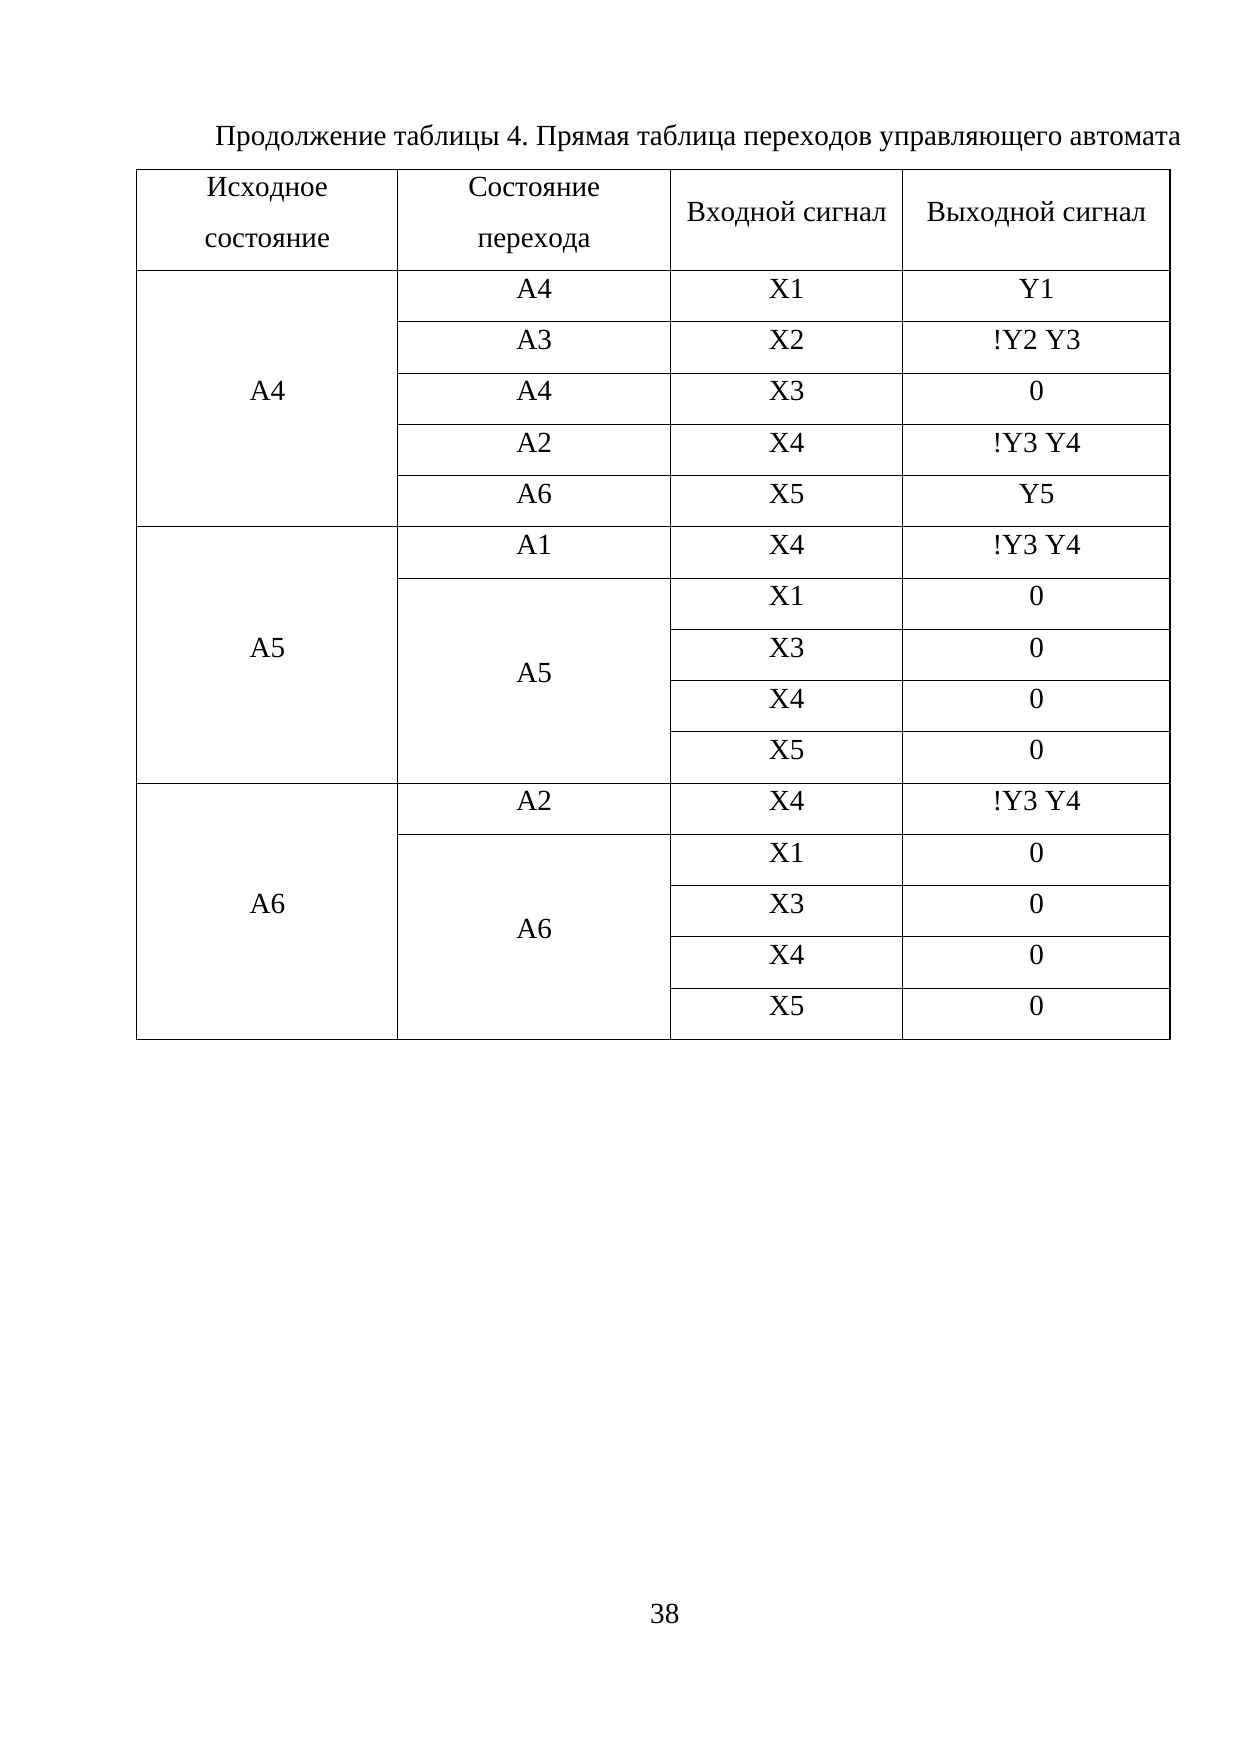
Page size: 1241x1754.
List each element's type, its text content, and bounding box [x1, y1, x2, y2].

table_cell A6 [137, 784, 397, 1039]
table_header Исходное состояние [137, 170, 397, 270]
table_cell 0 [903, 989, 1169, 1039]
table_header Входной сигнал [671, 170, 902, 270]
table_cell Y1 [903, 271, 1169, 321]
table_cell A2 [398, 784, 670, 834]
table_cell 0 [903, 835, 1169, 885]
table_cell X4 [671, 527, 902, 577]
table_cell X4 [671, 937, 902, 987]
table_cell A4 [398, 271, 670, 321]
table_cell A3 [398, 322, 670, 372]
table_cell 0 [903, 886, 1169, 936]
table_cell !Y3 Y4 [903, 784, 1169, 834]
table_cell X4 [671, 681, 902, 731]
table_cell !Y3 Y4 [903, 425, 1169, 475]
table_cell 0 [903, 681, 1169, 731]
table_cell A2 [398, 425, 670, 475]
table_cell A5 [398, 579, 670, 782]
table_cell A5 [137, 527, 397, 782]
table_cell Y5 [903, 476, 1169, 526]
table_cell 0 [903, 630, 1169, 680]
table_cell A1 [398, 527, 670, 577]
table_cell X5 [671, 476, 902, 526]
table_cell X5 [671, 989, 902, 1039]
table_cell X4 [671, 425, 902, 475]
table_cell X5 [671, 732, 902, 782]
table_cell A6 [398, 835, 670, 1039]
table_cell X1 [671, 835, 902, 885]
table_cell X2 [671, 322, 902, 372]
table_cell A4 [137, 271, 397, 526]
text Продолжение таблицы 4. Прямая таблица переходов управляющего автомата [148, 118, 1181, 152]
table_cell X3 [671, 630, 902, 680]
table_cell X3 [671, 374, 902, 424]
table_cell X3 [671, 886, 902, 936]
table_cell X1 [671, 579, 902, 629]
table_cell 0 [903, 374, 1169, 424]
table_cell 0 [903, 732, 1169, 782]
table_cell !Y2 Y3 [903, 322, 1169, 372]
table_cell X1 [671, 271, 902, 321]
table_header Состояние перехода [398, 170, 670, 270]
table_cell A6 [398, 476, 670, 526]
table_cell 0 [903, 937, 1169, 987]
table_cell 0 [903, 579, 1169, 629]
table_cell X4 [671, 784, 902, 834]
table_header Выходной сигнал [903, 170, 1169, 270]
table_cell A4 [398, 374, 670, 424]
table_cell !Y3 Y4 [903, 527, 1169, 577]
